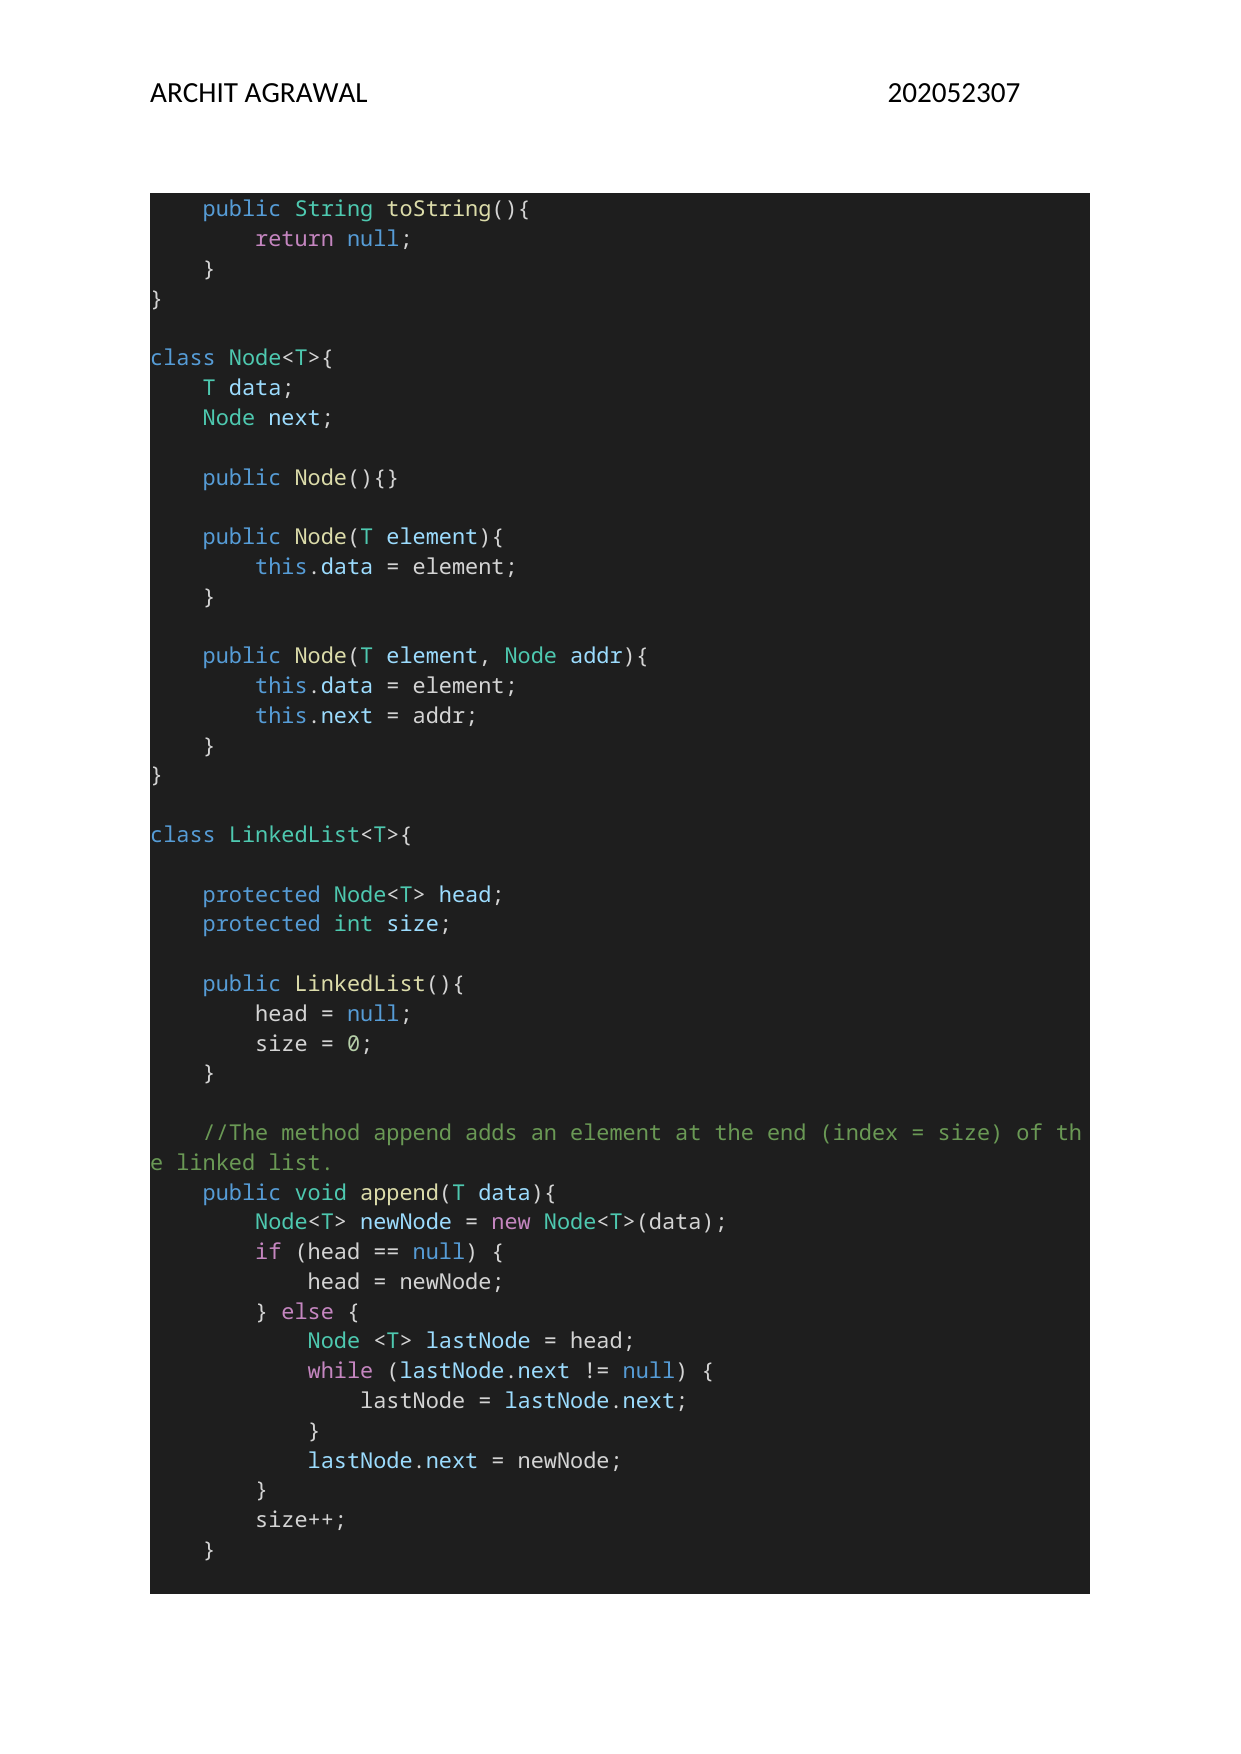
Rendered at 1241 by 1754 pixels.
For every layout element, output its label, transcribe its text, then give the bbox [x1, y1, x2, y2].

text this.data = element; [150, 551, 1090, 581]
text this.next = addr; [150, 700, 1090, 730]
text T data; [150, 372, 1090, 402]
text head = null; [150, 998, 1090, 1028]
text public Node(){} [150, 462, 1090, 491]
text } [150, 253, 1090, 283]
text } [150, 1415, 1090, 1445]
text public Node(T element, Node addr){ [150, 640, 1090, 670]
text public LinkedList(){ [150, 968, 1090, 998]
text protected int size; [150, 908, 1090, 938]
text public Node(T element){ [150, 521, 1090, 551]
text public String toString(){ [150, 193, 1090, 223]
text if (head == null) { [150, 1236, 1090, 1266]
text head = newNode; [150, 1266, 1090, 1296]
text size = 0; [150, 1028, 1090, 1057]
text size++; [150, 1504, 1090, 1534]
text Node next; [150, 402, 1090, 432]
text lastNode.next = newNode; [150, 1445, 1090, 1474]
text return null; [150, 223, 1090, 253]
text protected Node<T> head; [150, 879, 1090, 908]
text } [150, 1474, 1090, 1504]
text } [150, 1057, 1090, 1087]
text while (lastNode.next != null) { [150, 1355, 1090, 1385]
text Node <T> lastNode = head; [150, 1326, 1090, 1355]
text this.data = element; [150, 670, 1090, 700]
text } [150, 581, 1090, 611]
text } [150, 1534, 1090, 1564]
text lastNode = lastNode.next; [150, 1385, 1090, 1415]
text public void append(T data){ [150, 1177, 1090, 1206]
text } [150, 283, 1090, 313]
text class LinkedList<T>{ [150, 819, 1090, 849]
text } [150, 730, 1090, 759]
text class Node<T>{ [150, 342, 1090, 372]
text } [150, 759, 1090, 789]
text //The method append adds an element at the end (index = size) of the linked list. [150, 1117, 1090, 1177]
text Node<T> newNode = new Node<T>(data); [150, 1206, 1090, 1236]
text } else { [150, 1296, 1090, 1326]
